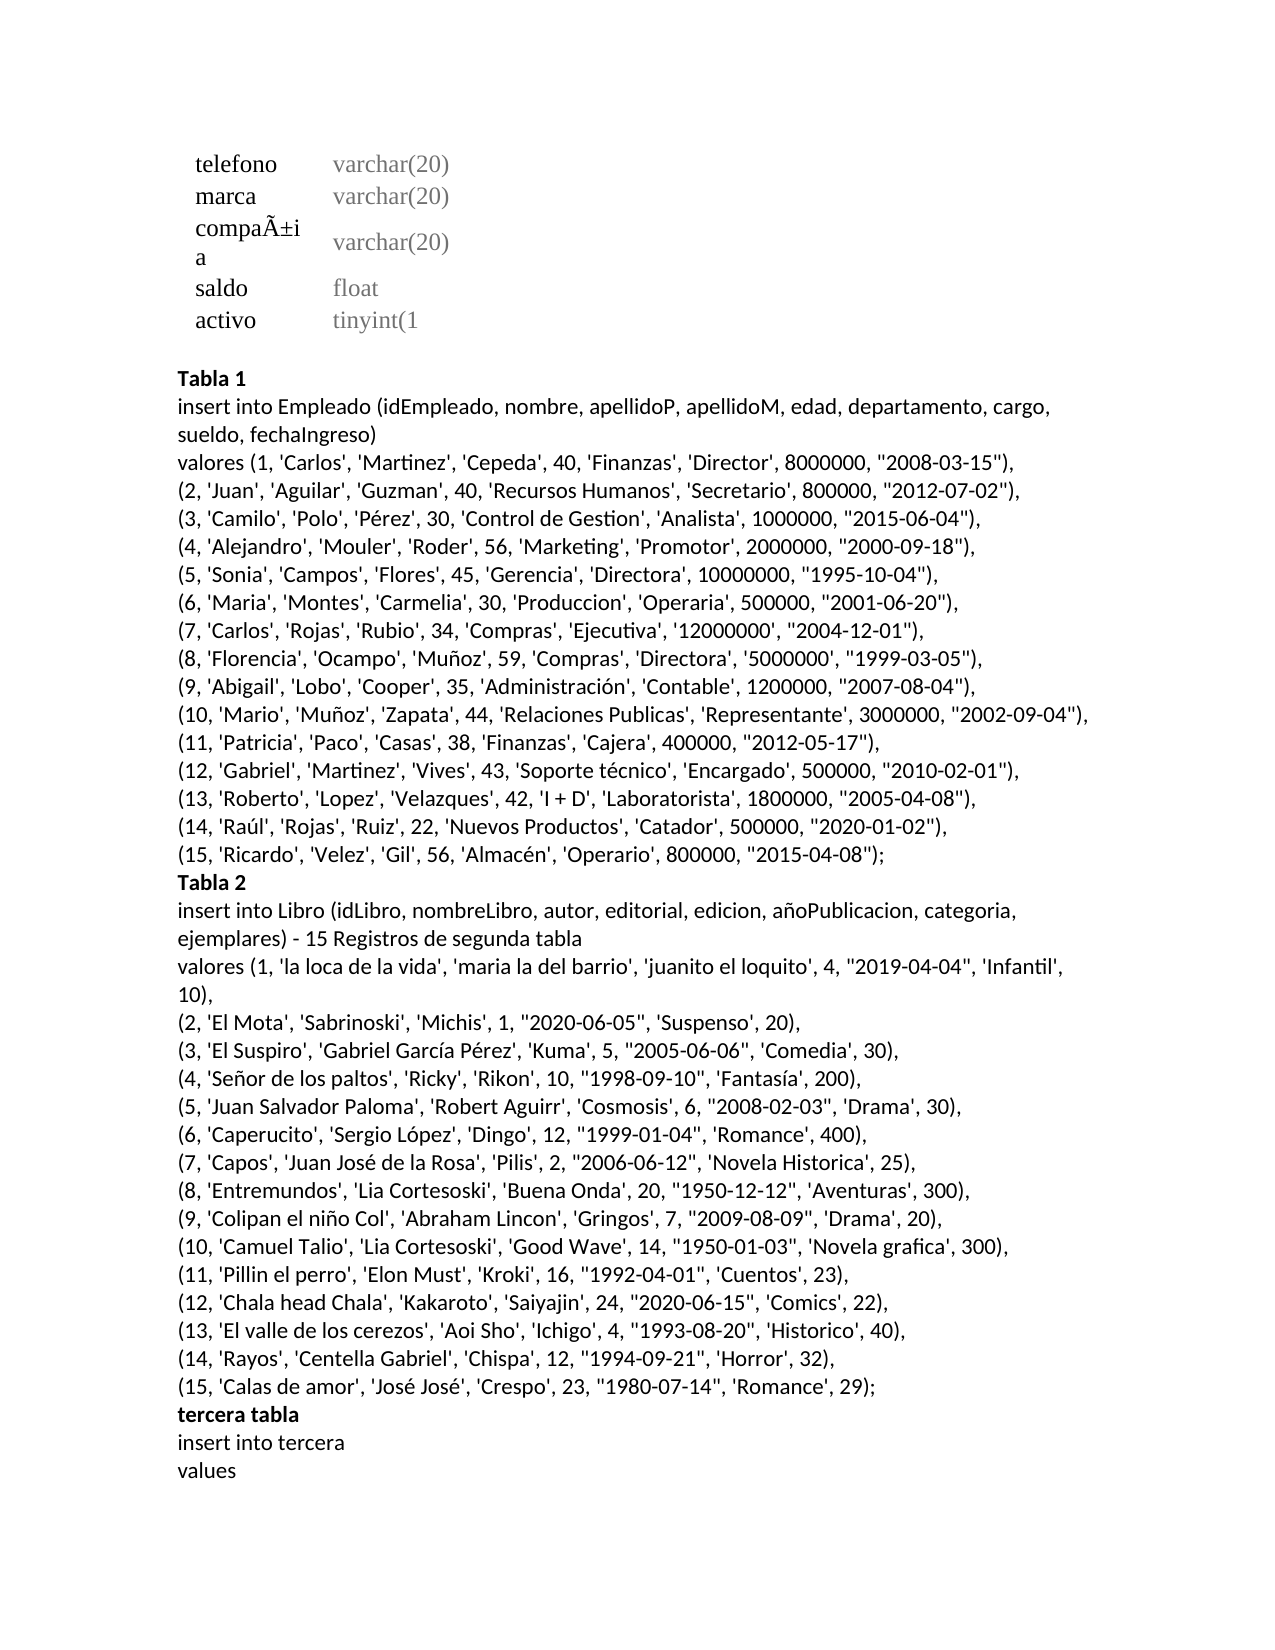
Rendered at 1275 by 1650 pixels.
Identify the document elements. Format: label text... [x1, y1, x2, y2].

text insert into Libro (idLibro, nombreLibro, autor, editorial, edicion, añoPublicacion, categoria, ejemplares) - 15 Registros de segunda tabla [177, 896, 1098, 952]
text (13, 'El valle de los cerezos', 'Aoi Sho', 'Ichigo', 4, "1993-08-20", 'Historico', 40), [177, 1316, 1098, 1344]
text insert into Empleado (idEmpleado, nombre, apellidoP, apellidoM, edad, departamento, cargo, sueldo, fechaIngreso) [177, 392, 1098, 448]
table_cell telefono [176, 148, 313, 179]
text insert into tercera [177, 1428, 1098, 1457]
table_cell varchar(20) [313, 148, 473, 179]
text (8, 'Florencia', 'Ocampo', 'Muñoz', 59, 'Compras', 'Directora', '5000000', "1999-03-05"), [177, 644, 1098, 672]
text (8, 'Entremundos', 'Lia Cortesoski', 'Buena Onda', 20, "1950-12-12", 'Aventuras', 300), [177, 1176, 1098, 1204]
text (2, 'Juan', 'Aguilar', 'Guzman', 40, 'Recursos Humanos', 'Secretario', 800000, "2012-07-02"), [177, 476, 1098, 504]
table_cell compaÃ±ia [176, 211, 313, 272]
text Tabla 1 [177, 364, 1098, 392]
text (3, 'Camilo', 'Polo', 'Pérez', 30, 'Control de Gestion', 'Analista', 1000000, "2015-06-04"), [177, 504, 1098, 532]
text (3, 'El Suspiro', 'Gabriel García Pérez', 'Kuma', 5, "2005-06-06", 'Comedia', 30), [177, 1036, 1098, 1064]
table_cell varchar(20) [313, 180, 473, 211]
text (4, 'Alejandro', 'Mouler', 'Roder', 56, 'Marketing', 'Promotor', 2000000, "2000-09-18"), [177, 532, 1098, 560]
table_cell varchar(20) [313, 211, 473, 272]
text Tabla 2 [177, 868, 1098, 896]
text (12, 'Gabriel', 'Martinez', 'Vives', 43, 'Soporte técnico', 'Encargado', 500000, "2010-02-01"), [177, 756, 1098, 784]
table_cell activo [176, 304, 313, 336]
text (7, 'Carlos', 'Rojas', 'Rubio', 34, 'Compras', 'Ejecutiva', '12000000', "2004-12-01"), [177, 616, 1098, 644]
text (10, 'Camuel Talio', 'Lia Cortesoski', 'Good Wave', 14, "1950-01-03", 'Novela grafica', 300), [177, 1232, 1098, 1260]
table_cell tinyint(1 [313, 304, 473, 336]
text (6, 'Caperucito', 'Sergio López', 'Dingo', 12, "1999-01-04", 'Romance', 400), [177, 1120, 1098, 1148]
text (6, 'Maria', 'Montes', 'Carmelia', 30, 'Produccion', 'Operaria', 500000, "2001-06-20"), [177, 588, 1098, 616]
text (14, 'Raúl', 'Rojas', 'Ruiz', 22, 'Nuevos Productos', 'Catador', 500000, "2020-01-02"), [177, 812, 1098, 840]
text (7, 'Capos', 'Juan José de la Rosa', 'Pilis', 2, "2006-06-12", 'Novela Historica', 25), [177, 1148, 1098, 1176]
text (15, 'Calas de amor', 'José José', 'Crespo', 23, "1980-07-14", 'Romance', 29); [177, 1372, 1098, 1401]
text (2, 'El Mota', 'Sabrinoski', 'Michis', 1, "2020-06-05", 'Suspenso', 20), [177, 1008, 1098, 1036]
text values [177, 1457, 1098, 1484]
table_cell float [313, 272, 473, 304]
text (5, 'Sonia', 'Campos', 'Flores', 45, 'Gerencia', 'Directora', 10000000, "1995-10-04"), [177, 560, 1098, 588]
text (5, 'Juan Salvador Paloma', 'Robert Aguirr', 'Cosmosis', 6, "2008-02-03", 'Drama', 30), [177, 1092, 1098, 1120]
text (11, 'Patricia', 'Paco', 'Casas', 38, 'Finanzas', 'Cajera', 400000, "2012-05-17"), [177, 728, 1098, 756]
text (4, 'Señor de los paltos', 'Ricky', 'Rikon', 10, "1998-09-10", 'Fantasía', 200), [177, 1064, 1098, 1092]
text (10, 'Mario', 'Muñoz', 'Zapata', 44, 'Relaciones Publicas', 'Representante', 3000000, "2002-09-04"), [177, 700, 1098, 728]
text (14, 'Rayos', 'Centella Gabriel', 'Chispa', 12, "1994-09-21", 'Horror', 32), [177, 1344, 1098, 1372]
text valores (1, 'Carlos', 'Martinez', 'Cepeda', 40, 'Finanzas', 'Director', 8000000, "2008-03-15"), [177, 448, 1098, 476]
table_cell marca [176, 180, 313, 211]
text (12, 'Chala head Chala', 'Kakaroto', 'Saiyajin', 24, "2020-06-15", 'Comics', 22), [177, 1288, 1098, 1316]
text (9, 'Abigail', 'Lobo', 'Cooper', 35, 'Administración', 'Contable', 1200000, "2007-08-04"), [177, 672, 1098, 700]
text (11, 'Pillin el perro', 'Elon Must', 'Kroki', 16, "1992-04-01", 'Cuentos', 23), [177, 1260, 1098, 1288]
text (9, 'Colipan el niño Col', 'Abraham Lincon', 'Gringos', 7, "2009-08-09", 'Drama', 20), [177, 1204, 1098, 1232]
table_cell saldo [176, 272, 313, 304]
text tercera tabla [177, 1401, 1098, 1428]
text (13, 'Roberto', 'Lopez', 'Velazques', 42, 'I + D', 'Laboratorista', 1800000, "2005-04-08"), [177, 784, 1098, 812]
text (15, 'Ricardo', 'Velez', 'Gil', 56, 'Almacén', 'Operario', 800000, "2015-04-08"); [177, 840, 1098, 868]
text valores (1, 'la loca de la vida', 'maria la del barrio', 'juanito el loquito', 4, "2019-04-04", 'Infantil', 10), [177, 952, 1098, 1008]
